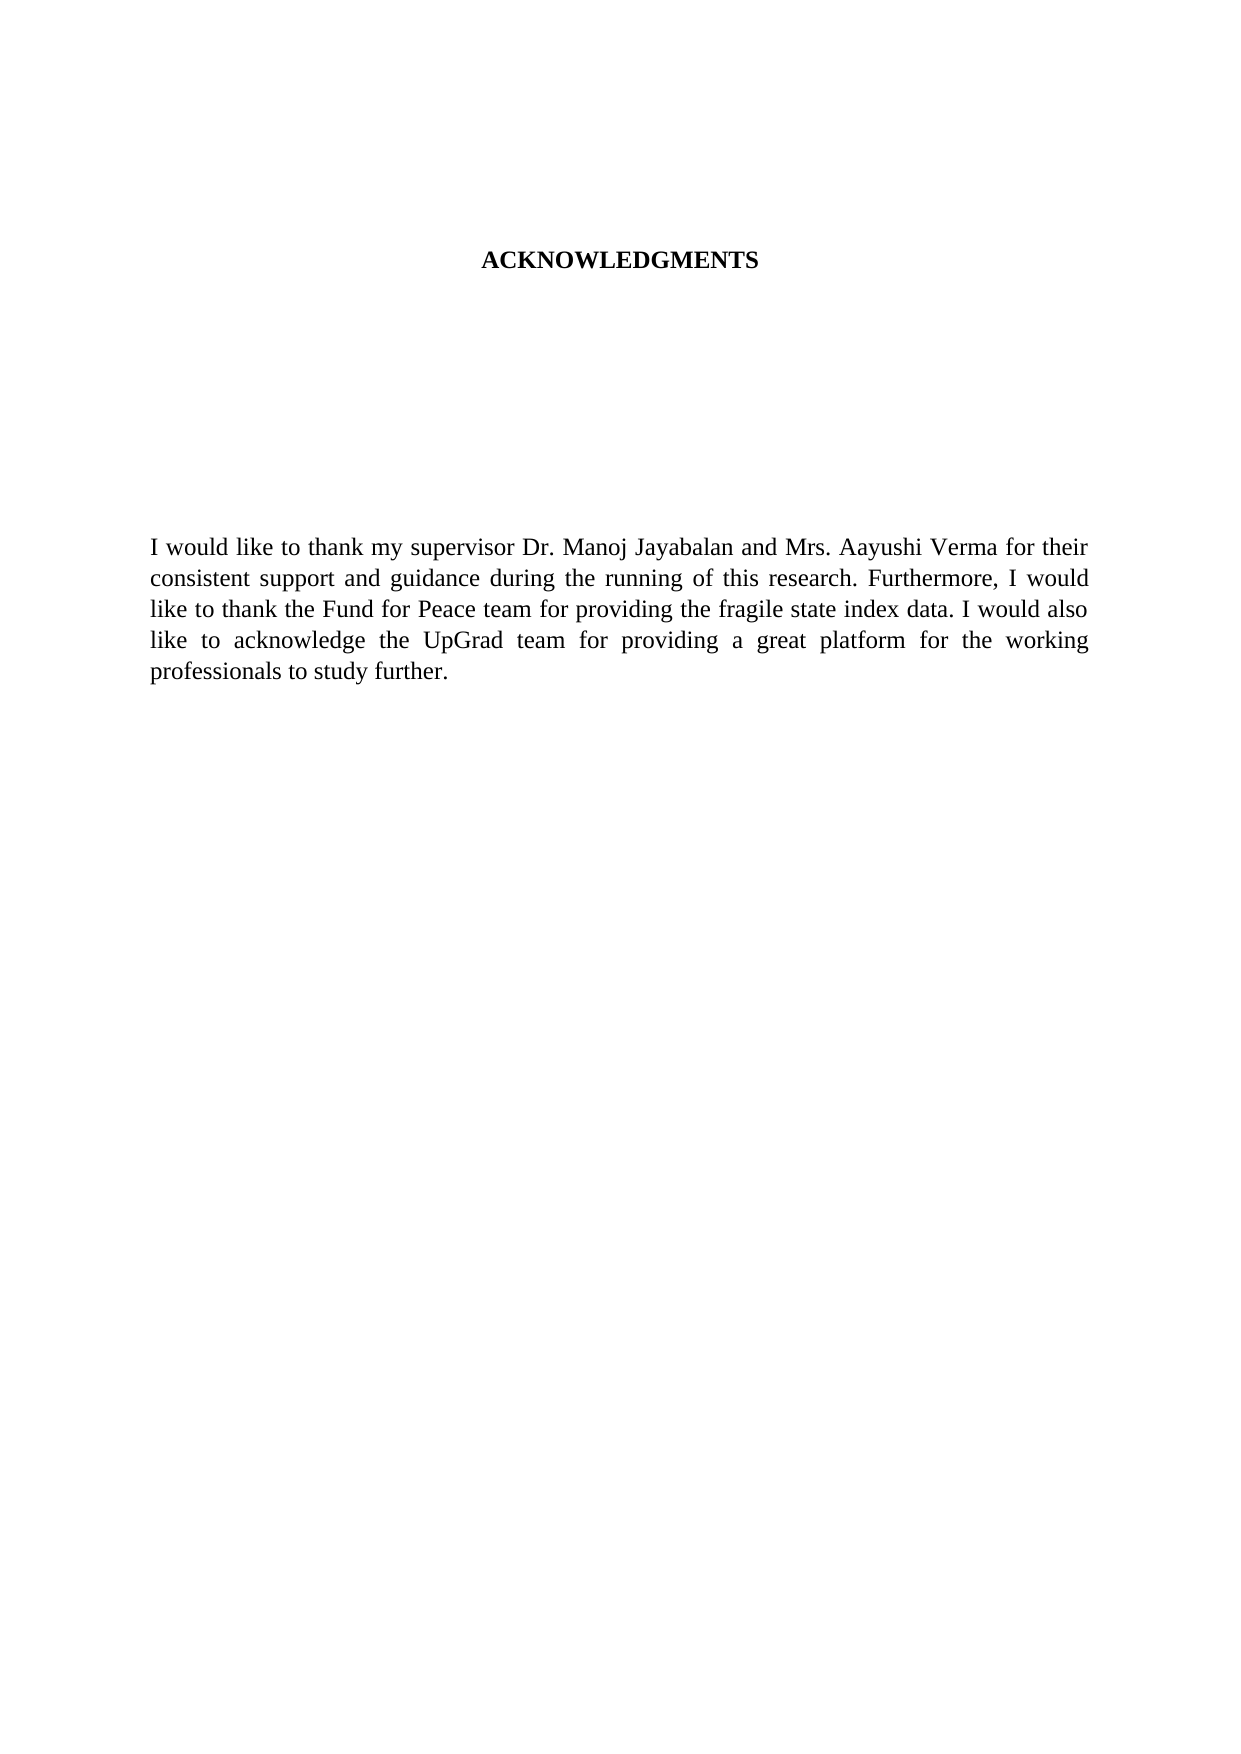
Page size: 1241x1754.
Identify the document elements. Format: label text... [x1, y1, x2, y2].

text I would like to thank my supervisor Dr. Manoj Jayabalan and Mrs. Aayushi Verma for their consistent support and guidance during the running of this research. Furthermore, I would like to thank the Fund for Peace team for providing the fragile state index data. I would also like to acknowledge the UpGrad team for providing a great platform for the working professionals to study further. [150, 532, 1090, 684]
text ACKNOWLEDGMENTS [150, 245, 1090, 274]
